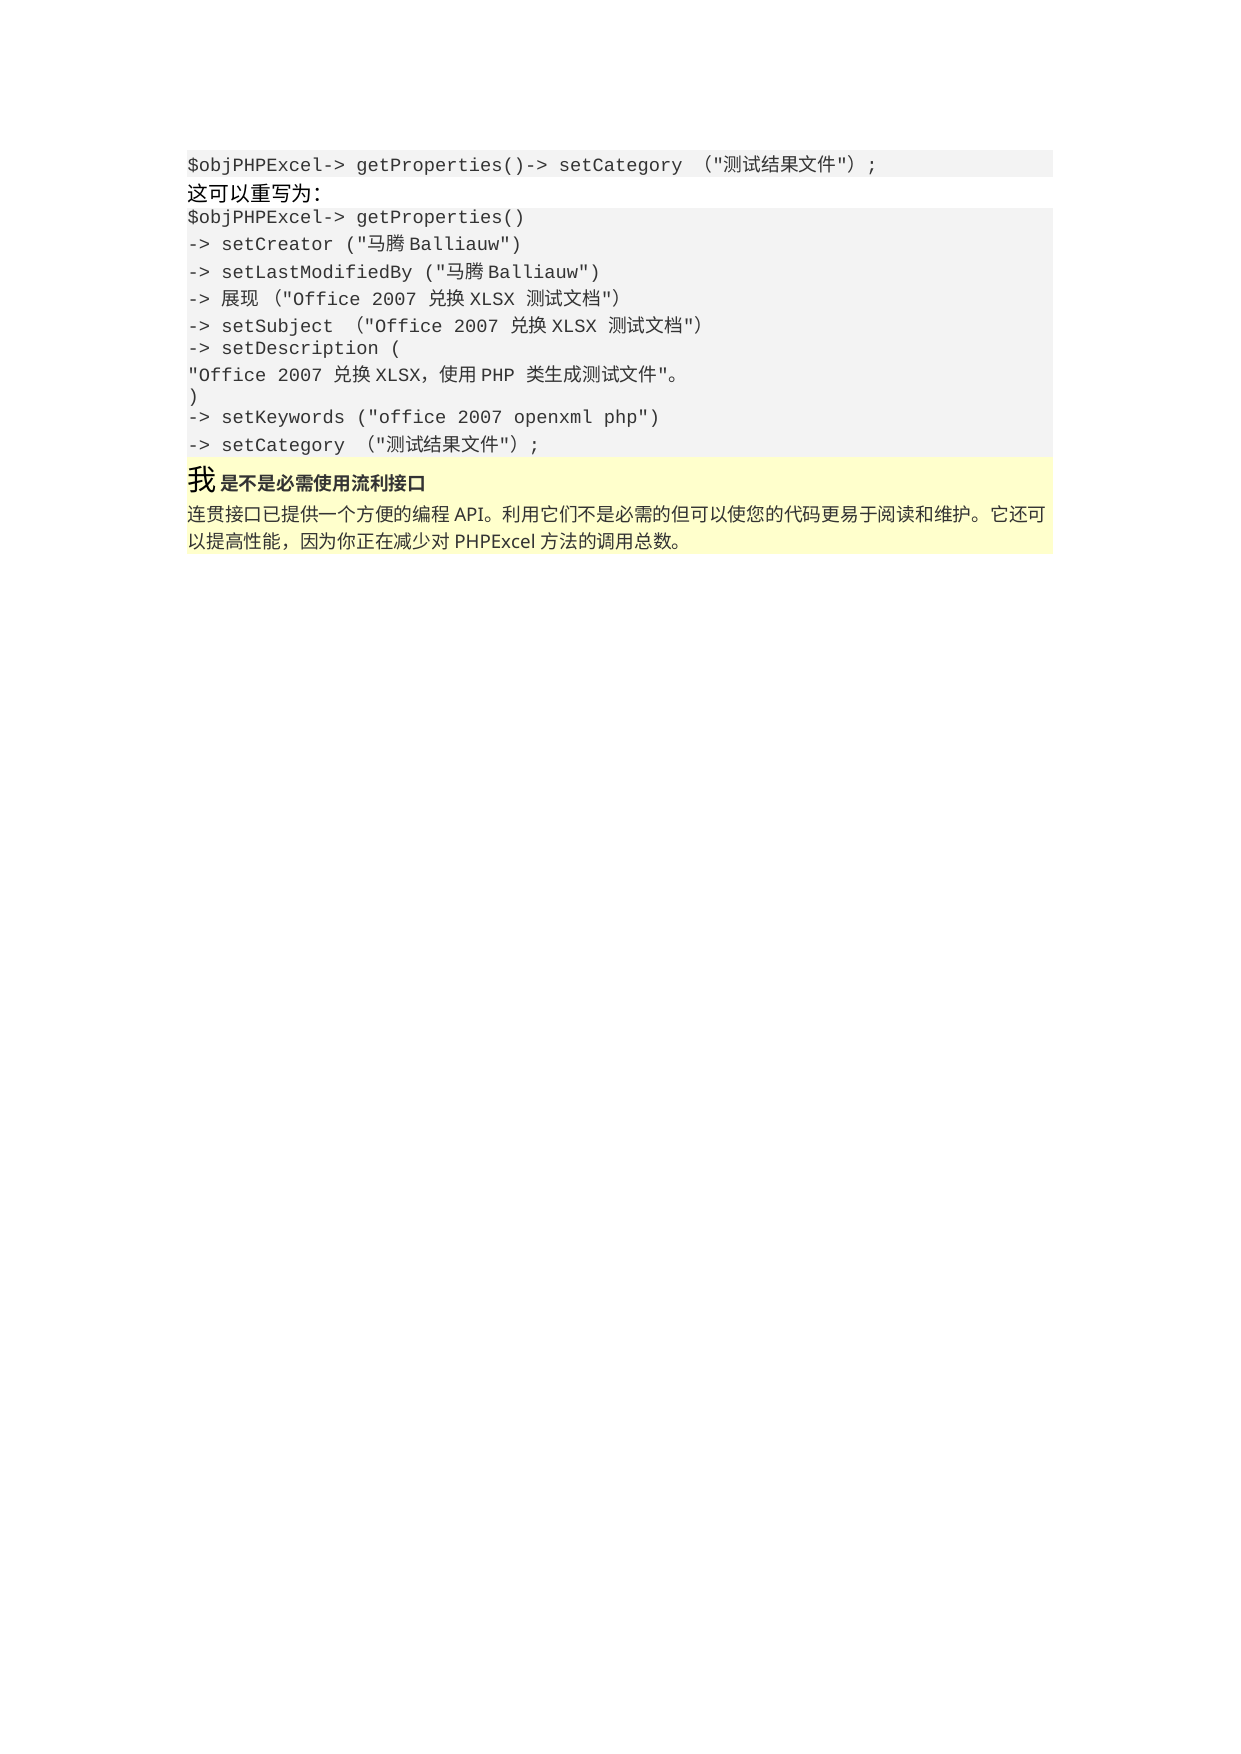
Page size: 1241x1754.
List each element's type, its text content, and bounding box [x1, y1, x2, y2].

text 我 是不是必需使用流利接口 连贯接口已提供一个方便的编程 API。利用它们不是必需的但可以使您的代码更易于阅读和维护。它还可以提高性能，因为你正在减少对 PHPExcel 方法的调用总数。 [187, 457, 1053, 554]
text "Office 2007 兑换 XLSX，使用 PHP 类生成测试文件"。 [187, 360, 1053, 387]
text $objPHPExcel-> getProperties() -> setCreator ("马腾 Balliauw") [187, 208, 1053, 256]
text -> setLastModifiedBy ("马腾 Balliauw") [187, 256, 1053, 284]
text -> 展现 （"Office 2007 兑换 XLSX 测试文档"） [187, 284, 1053, 311]
text $objPHPExcel-> getProperties()-> setCategory （"测试结果文件"）; [187, 150, 1053, 177]
text -> setDescription ( [187, 338, 1053, 360]
text -> setCategory （"测试结果文件"）; [187, 429, 1053, 457]
text ) [187, 387, 1053, 408]
text -> setSubject （"Office 2007 兑换 XLSX 测试文档"） [187, 311, 1053, 338]
text 这可以重写为： [187, 177, 1053, 208]
text -> setKeywords ("office 2007 openxml php") [187, 408, 1053, 429]
